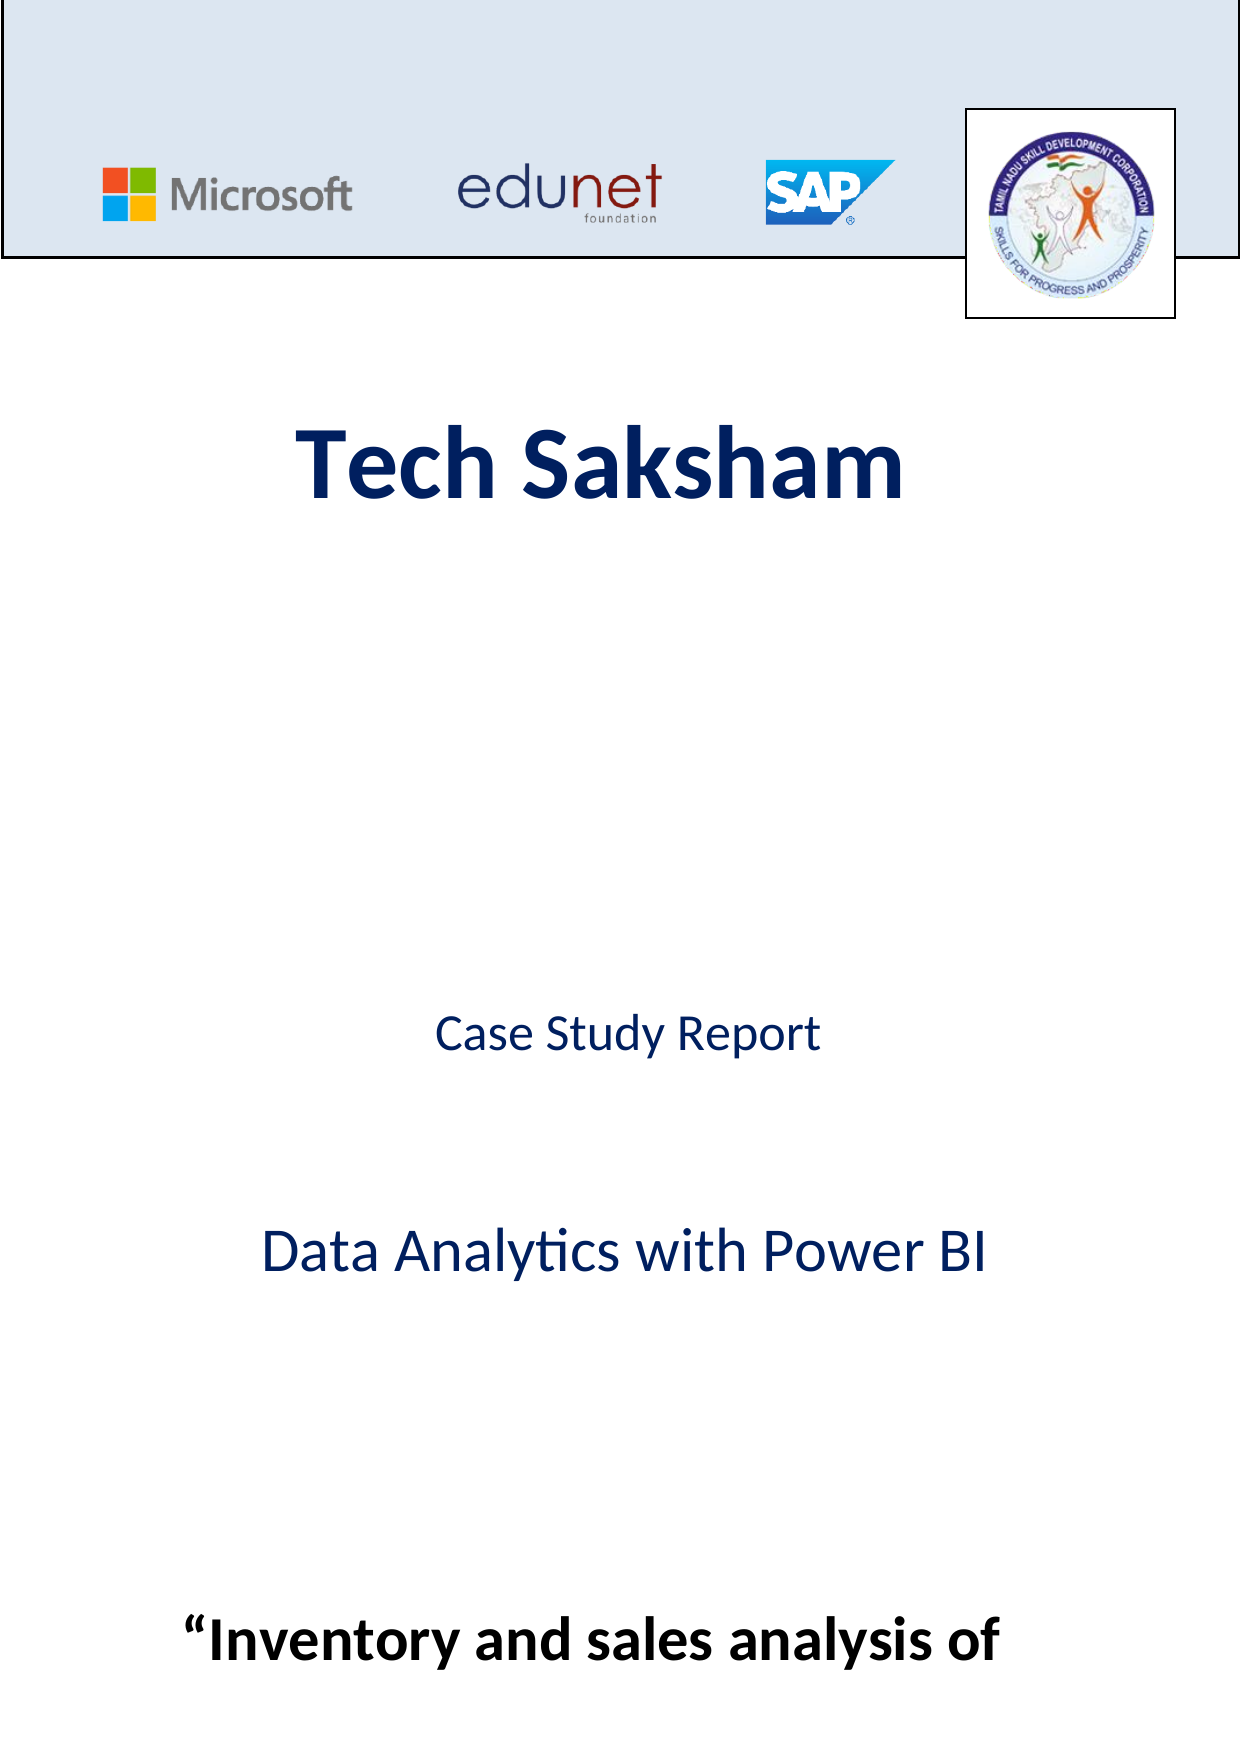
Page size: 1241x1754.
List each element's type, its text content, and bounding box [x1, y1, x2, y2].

picture [96, 161, 359, 226]
picture [763, 157, 897, 226]
text Data Analytics with Power BI [180, 1211, 1070, 1287]
title Tech Saksham [131, 397, 1069, 524]
picture [449, 155, 671, 230]
picture [984, 126, 1158, 301]
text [180, 1600, 1003, 1676]
text Case Study Report [180, 1000, 1076, 1063]
